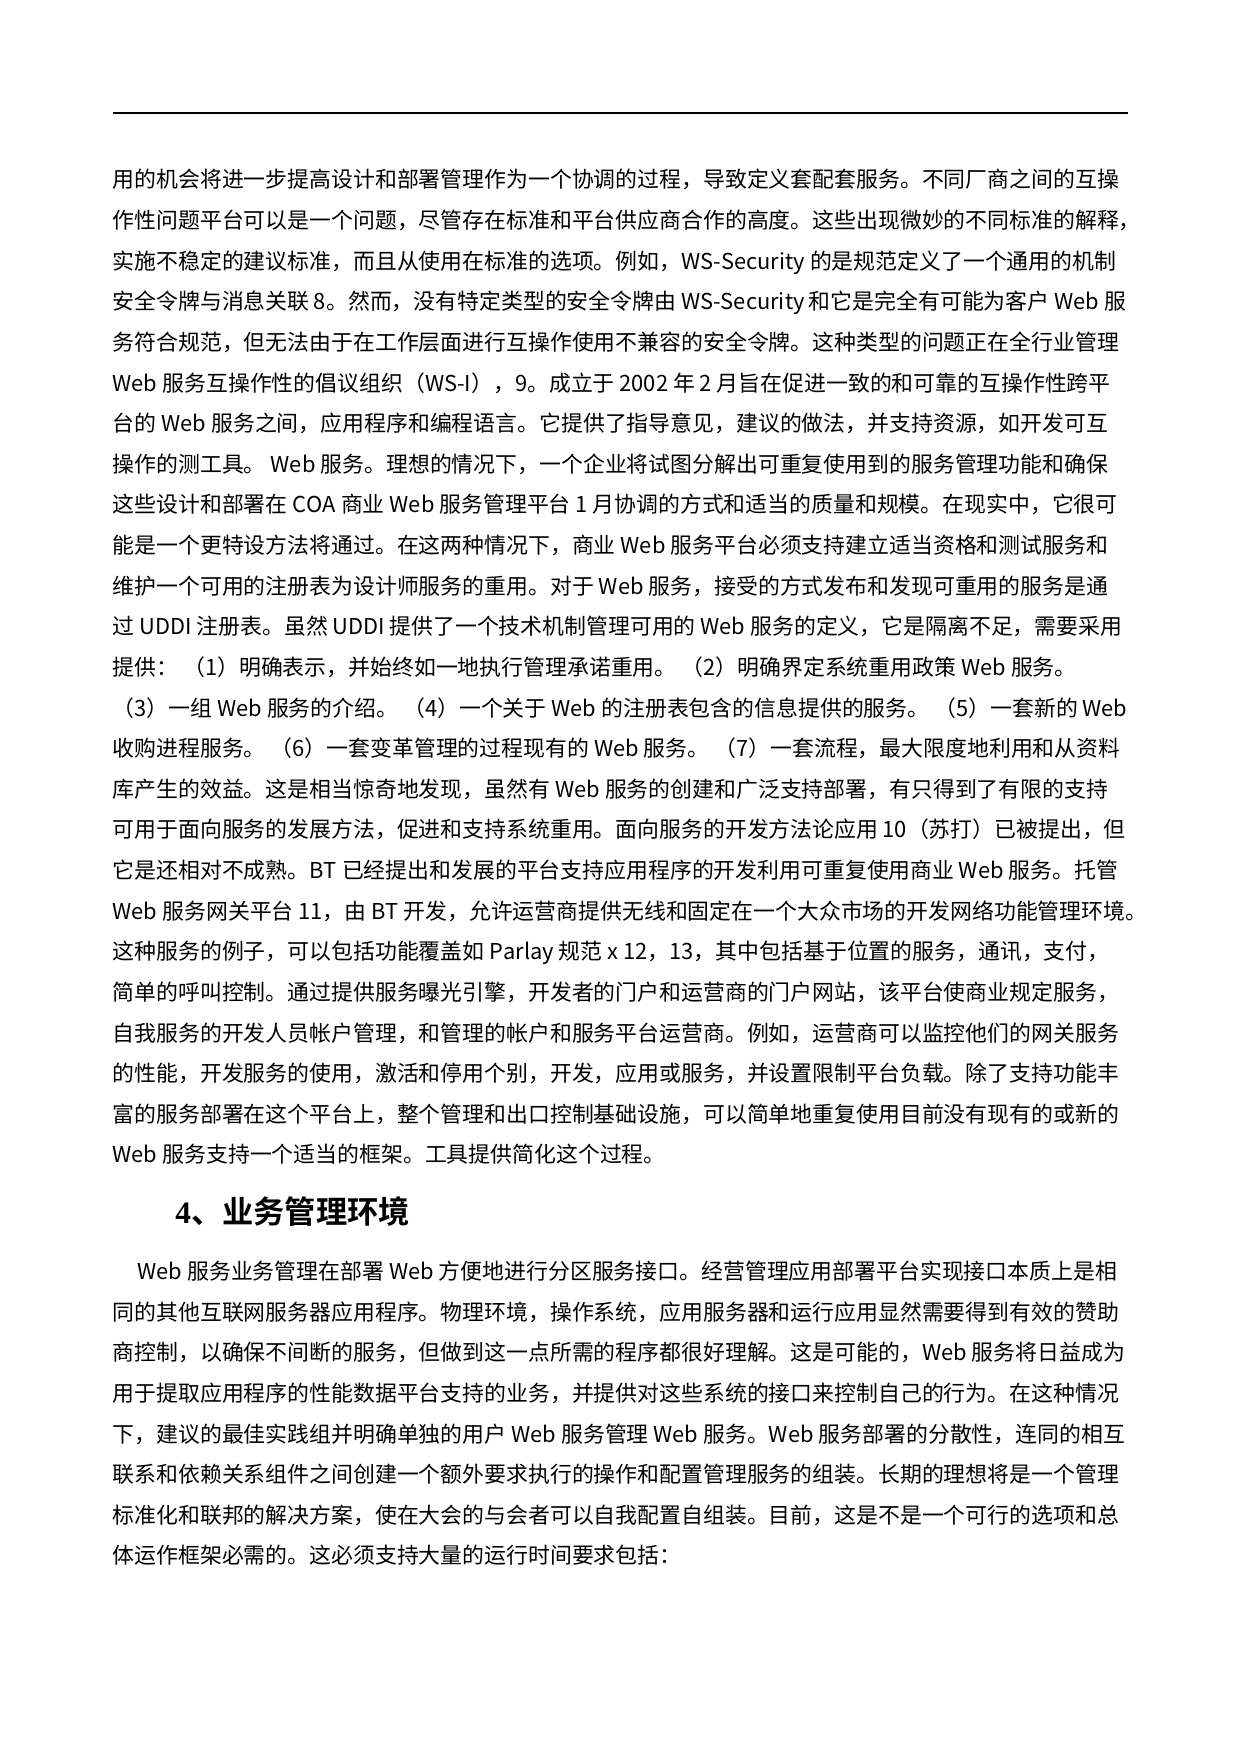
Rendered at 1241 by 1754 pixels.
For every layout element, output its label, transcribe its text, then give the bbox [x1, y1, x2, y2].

text 4、业务管理环境 [112, 1177, 1128, 1242]
text Web 服务业务管理在部署 Web 方便地进行分区服务接口。经营管理应用部署平台实现接口本质上是相同的其他互联网服务器应用程序。物理环境，操作系统，应用服务器和运行应用显然需要得到有效的赞助商控制，以确保不间断的服务，但做到这一点所需的程序都很好理解。这是可能的，Web 服务将日益成为用于提取应用程序的性能数据平台支持的业务，并提供对这些系统的接口来控制自己的行为。在这种情况下，建议的最佳实践组并明确单独的用户 Web 服务管理 Web 服务。Web 服务部署的分散性，连同的相互联系和依赖关系组件之间创建一个额外要求执行的操作和配置管理服务的组装。长期的理想将是一个管理标准化和联邦的解决方案，使在大会的与会者可以自我配置自组装。目前，这是不是一个可行的选项和总体运作框架必需的。这必须支持大量的运行时间要求包括： [112, 1254, 1128, 1571]
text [112, 162, 1128, 1169]
